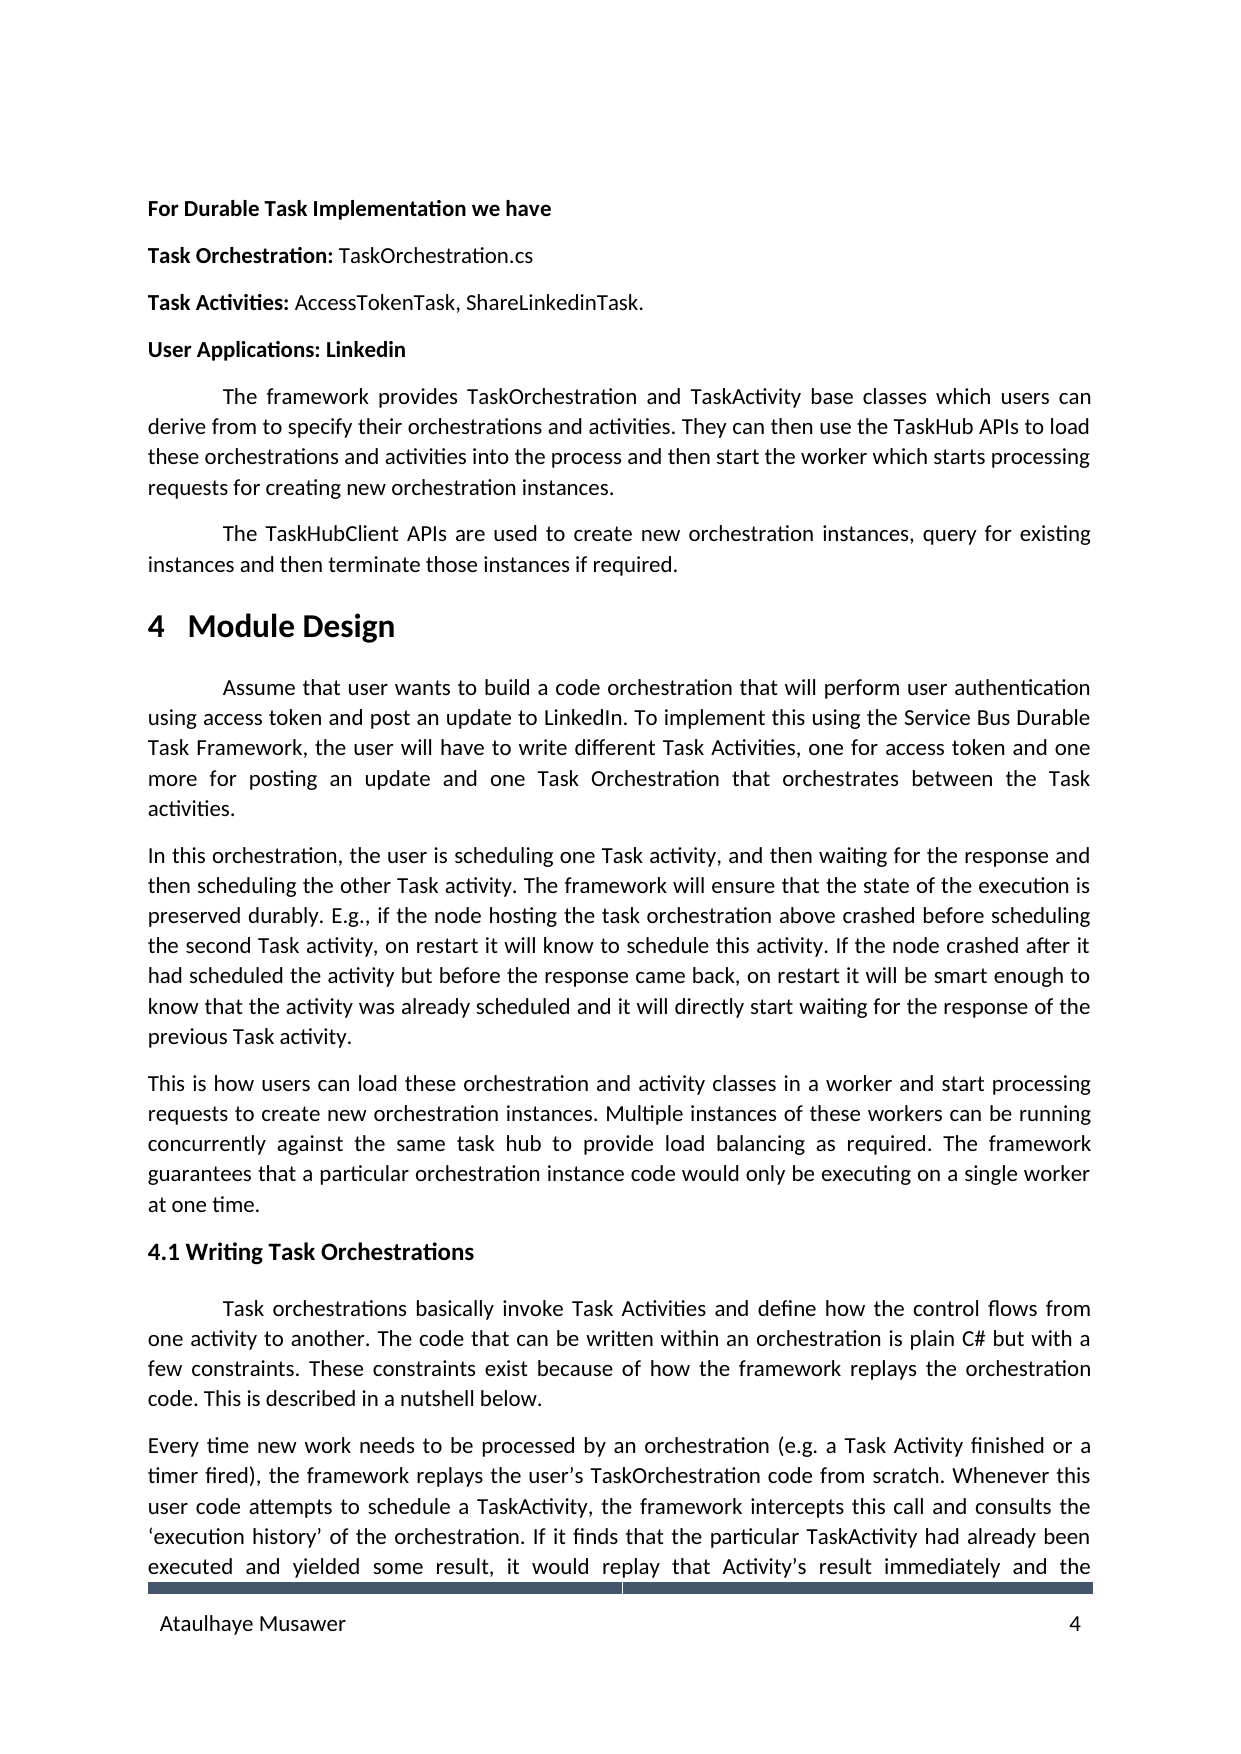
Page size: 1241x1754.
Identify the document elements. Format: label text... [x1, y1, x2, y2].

subtitle 4.1 Writing Task Orchestrations [148, 1237, 1093, 1267]
text The TaskHubClient APIs are used to create new orchestration instances, query for existing instances and then terminate those instances if required. [148, 519, 1093, 578]
text Task orchestrations basically invoke Task Activities and define how the control flows from one activity to another. The code that can be written within an orchestration is plain C# but with a few constraints. These constraints exist because of how the framework replays the orchestration code. This is described in a nutshell below. [148, 1294, 1093, 1412]
text This is how users can load these orchestration and activity classes in a worker and start processing requests to create new orchestration instances. Multiple instances of these workers can be running concurrently against the same task hub to provide load balancing as required. The framework guarantees that a particular orchestration instance code would only be executing on a single worker at one time. [148, 1069, 1093, 1218]
text User Applications: Linkedin [148, 335, 1093, 363]
text For Durable Task Implementation we have [148, 194, 1093, 222]
text Task Orchestration: TaskOrchestration.cs [148, 241, 1093, 269]
subtitle 4 Module Design [148, 605, 1093, 646]
text The framework provides TaskOrchestration and TaskActivity base classes which users can derive from to specify their orchestrations and activities. They can then use the TaskHub APIs to load these orchestrations and activities into the process and then start the worker which starts processing requests for creating new orchestration instances. [148, 382, 1093, 501]
text Assume that user wants to build a code orchestration that will perform user authentication using access token and post an update to LinkedIn. To implement this using the Service Bus Durable Task Framework, the user will have to write different Task Activities, one for access token and one more for posting an update and one Task Orchestration that orchestrates between the Task activities. [148, 673, 1093, 822]
text Task Activities: AccessTokenTask, ShareLinkedinTask. [148, 288, 1093, 316]
text In this orchestration, the user is scheduling one Task activity, and then waiting for the response and then scheduling the other Task activity. The framework will ensure that the state of the execution is preserved durably. E.g., if the node hosting the task orchestration above crashed before scheduling the second Task activity, on restart it will know to schedule this activity. If the node crashed after it had scheduled the activity but before the response came back, on restart it will be smart enough to know that the activity was already scheduled and it will directly start waiting for the response of the previous Task activity. [148, 841, 1093, 1050]
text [148, 1431, 1093, 1580]
